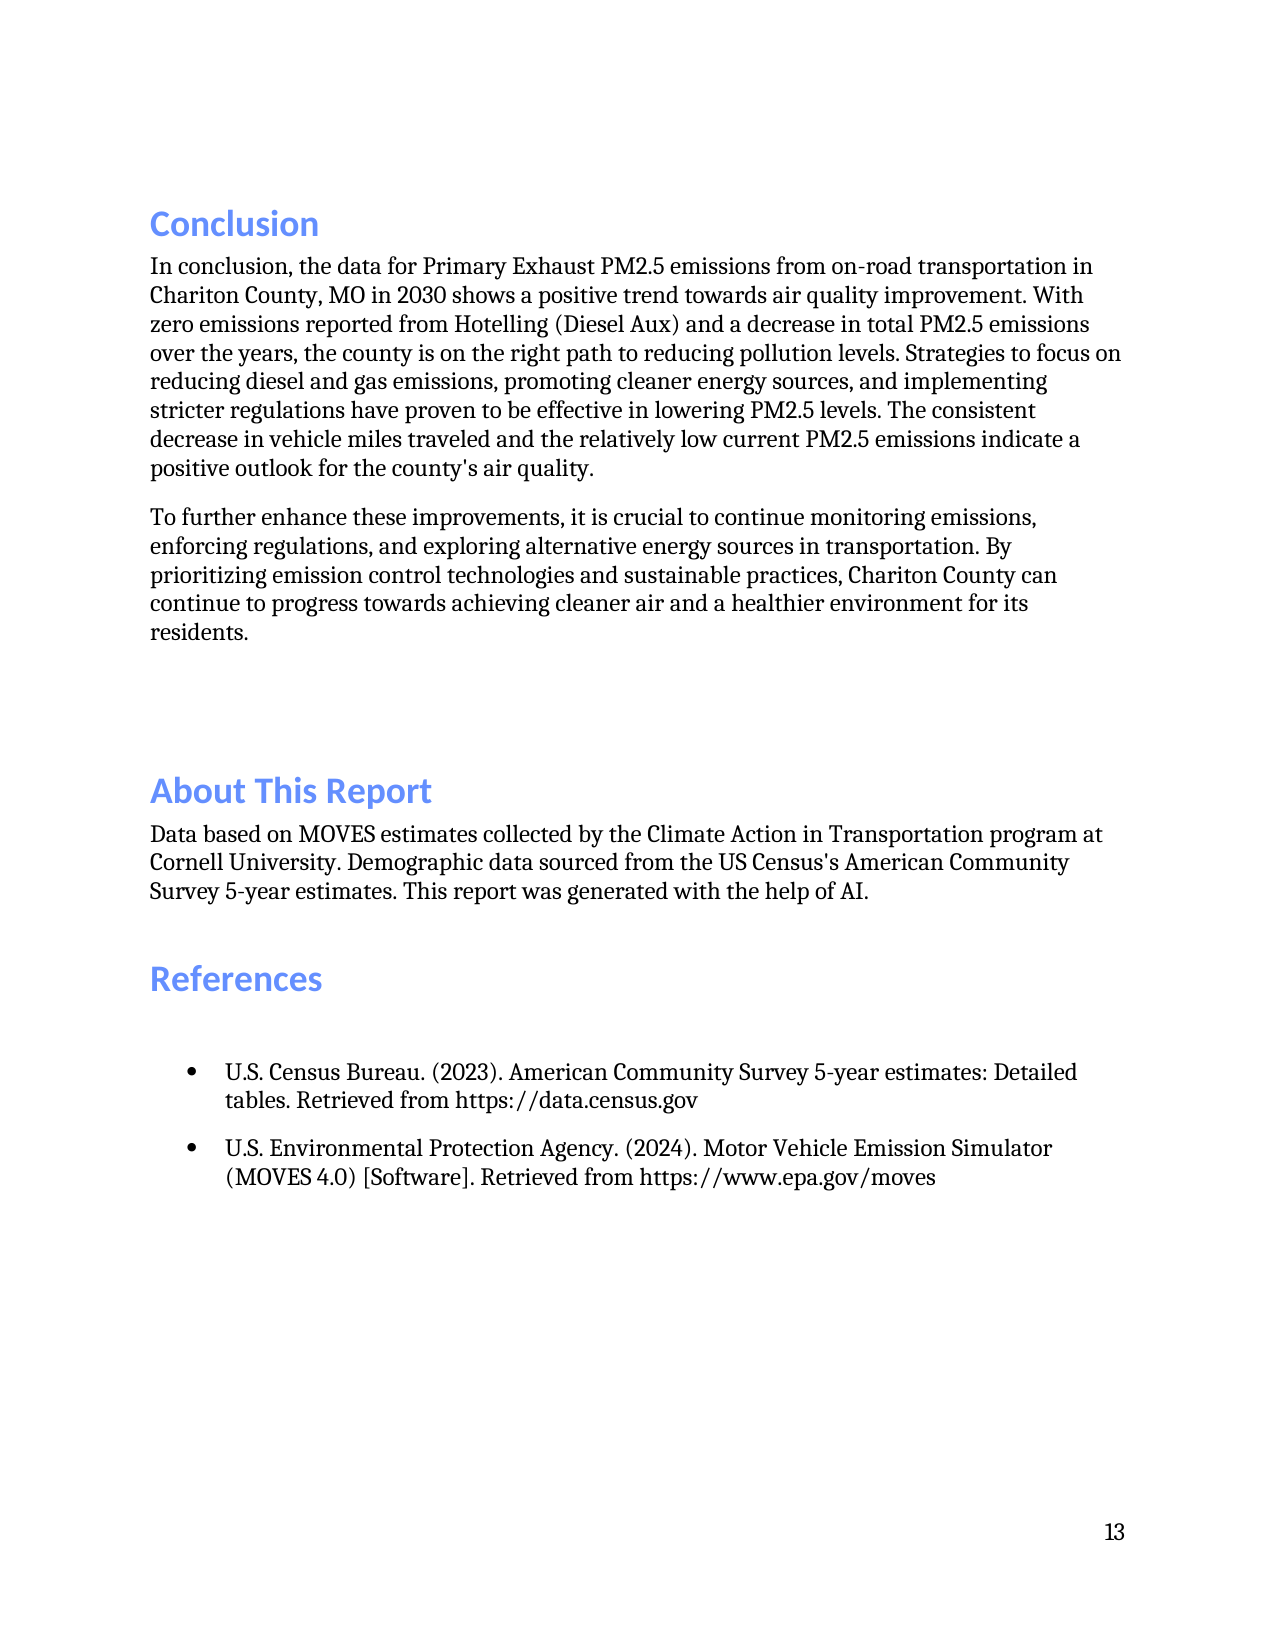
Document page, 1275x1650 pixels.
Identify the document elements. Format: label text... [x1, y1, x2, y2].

subtitle About This Report [150, 767, 1125, 813]
text To further enhance these improvements, it is crucial to continue monitoring emissions, enforcing regulations, and exploring alternative energy sources in transportation. By prioritizing emission control technologies and sustainable practices, Chariton County can continue to progress towards achieving cleaner air and a healthier environment for its residents. [150, 503, 1125, 647]
text U.S. Census Bureau. (2023). American Community Survey 5-year estimates: Detailed tables. Retrieved from https://data.census.gov [187, 1058, 1125, 1115]
text U.S. Environmental Protection Agency. (2024). Motor Vehicle Emission Simulator (MOVES 4.0) [Software]. Retrieved from https://www.epa.gov/moves [187, 1134, 1125, 1191]
text In conclusion, the data for Primary Exhaust PM2.5 emissions from on-road transportation in Chariton County, MO in 2030 shows a positive trend towards air quality improvement. With zero emissions reported from Hotelling (Diesel Aux) and a decrease in total PM2.5 emissions over the years, the county is on the right path to reducing pollution levels. Strategies to focus on reducing diesel and gas emissions, promoting cleaner energy sources, and implementing stricter regulations have proven to be effective in lowering PM2.5 levels. The consistent decrease in vehicle miles traveled and the relatively low current PM2.5 emissions indicate a positive outlook for the county's air quality. [150, 252, 1125, 482]
text Data based on MOVES estimates collected by the Climate Action in Transportation program at Cornell University. Demographic data sourced from the US Census's American Community Survey 5-year estimates. This report was generated with the help of AI. [150, 819, 1125, 906]
subtitle References [150, 955, 1125, 1001]
subtitle Conclusion [150, 199, 1125, 245]
